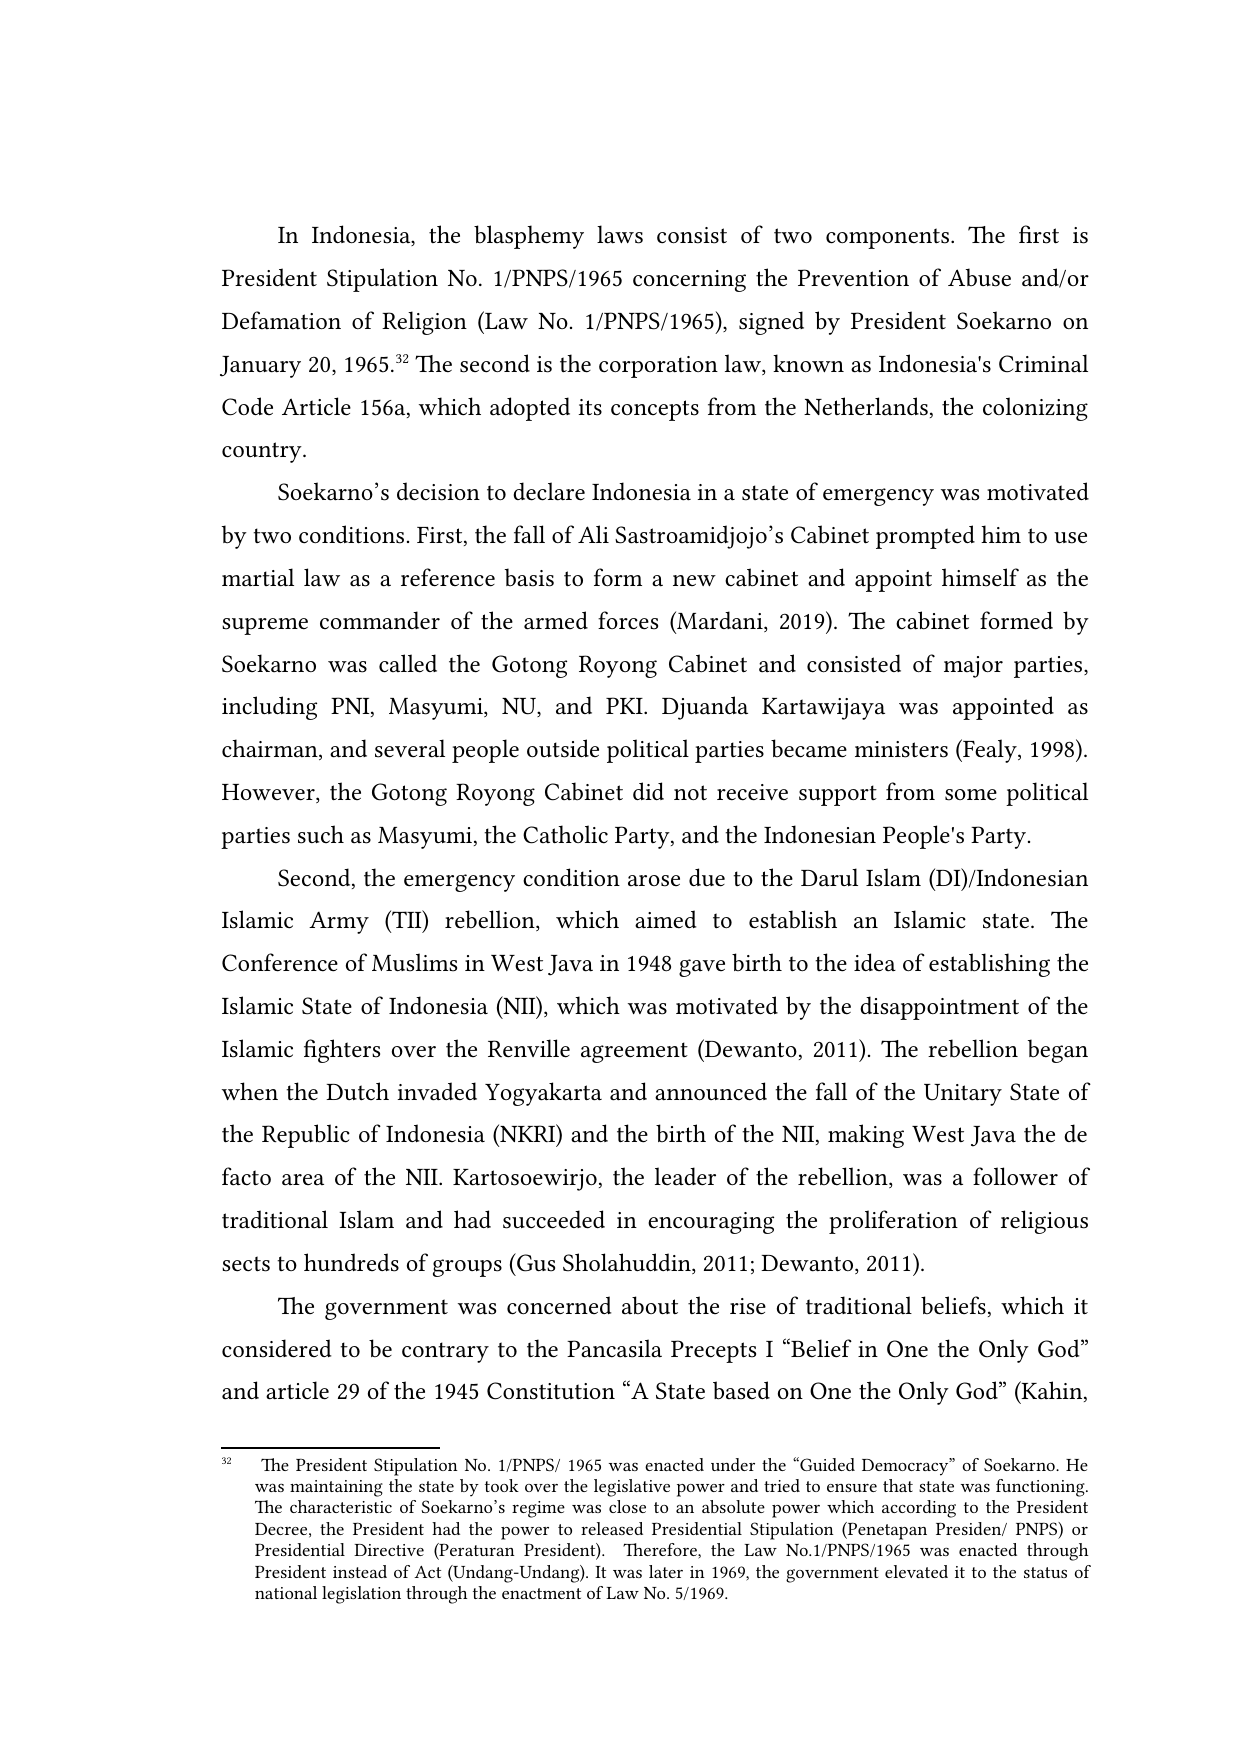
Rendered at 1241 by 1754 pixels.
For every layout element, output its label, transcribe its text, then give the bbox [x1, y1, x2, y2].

text In Indonesia, the blasphemy laws consist of two components. The first is President Stipulation No. 1/PNPS/1965 concerning the Prevention of Abuse and/or Defamation of Religion (Law No. 1/PNPS/1965), signed by President Soekarno on January 20, 1965. The second is the corporation law, known as Indonesia's Criminal Code Article 156a, which adopted its concepts from the Netherlands, the colonizing country. [221, 221, 1090, 464]
text Soekarno’s decision to declare Indonesia in a state of emergency was motivated by two conditions. First, the fall of Ali Sastroamidjojo’s Cabinet prompted him to use martial law as a reference basis to form a new cabinet and appoint himself as the supreme commander of the armed forces (Mardani, 2019). The cabinet formed by Soekarno was called the Gotong Royong Cabinet and consisted of major parties, including PNI, Masyumi, NU, and PKI. Djuanda Kartawijaya was appointed as chairman, and several people outside political parties became ministers (Fealy, 1998). However, the Gotong Royong Cabinet did not receive support from some political parties such as Masyumi, the Catholic Party, and the Indonesian People's Party. [221, 478, 1090, 849]
